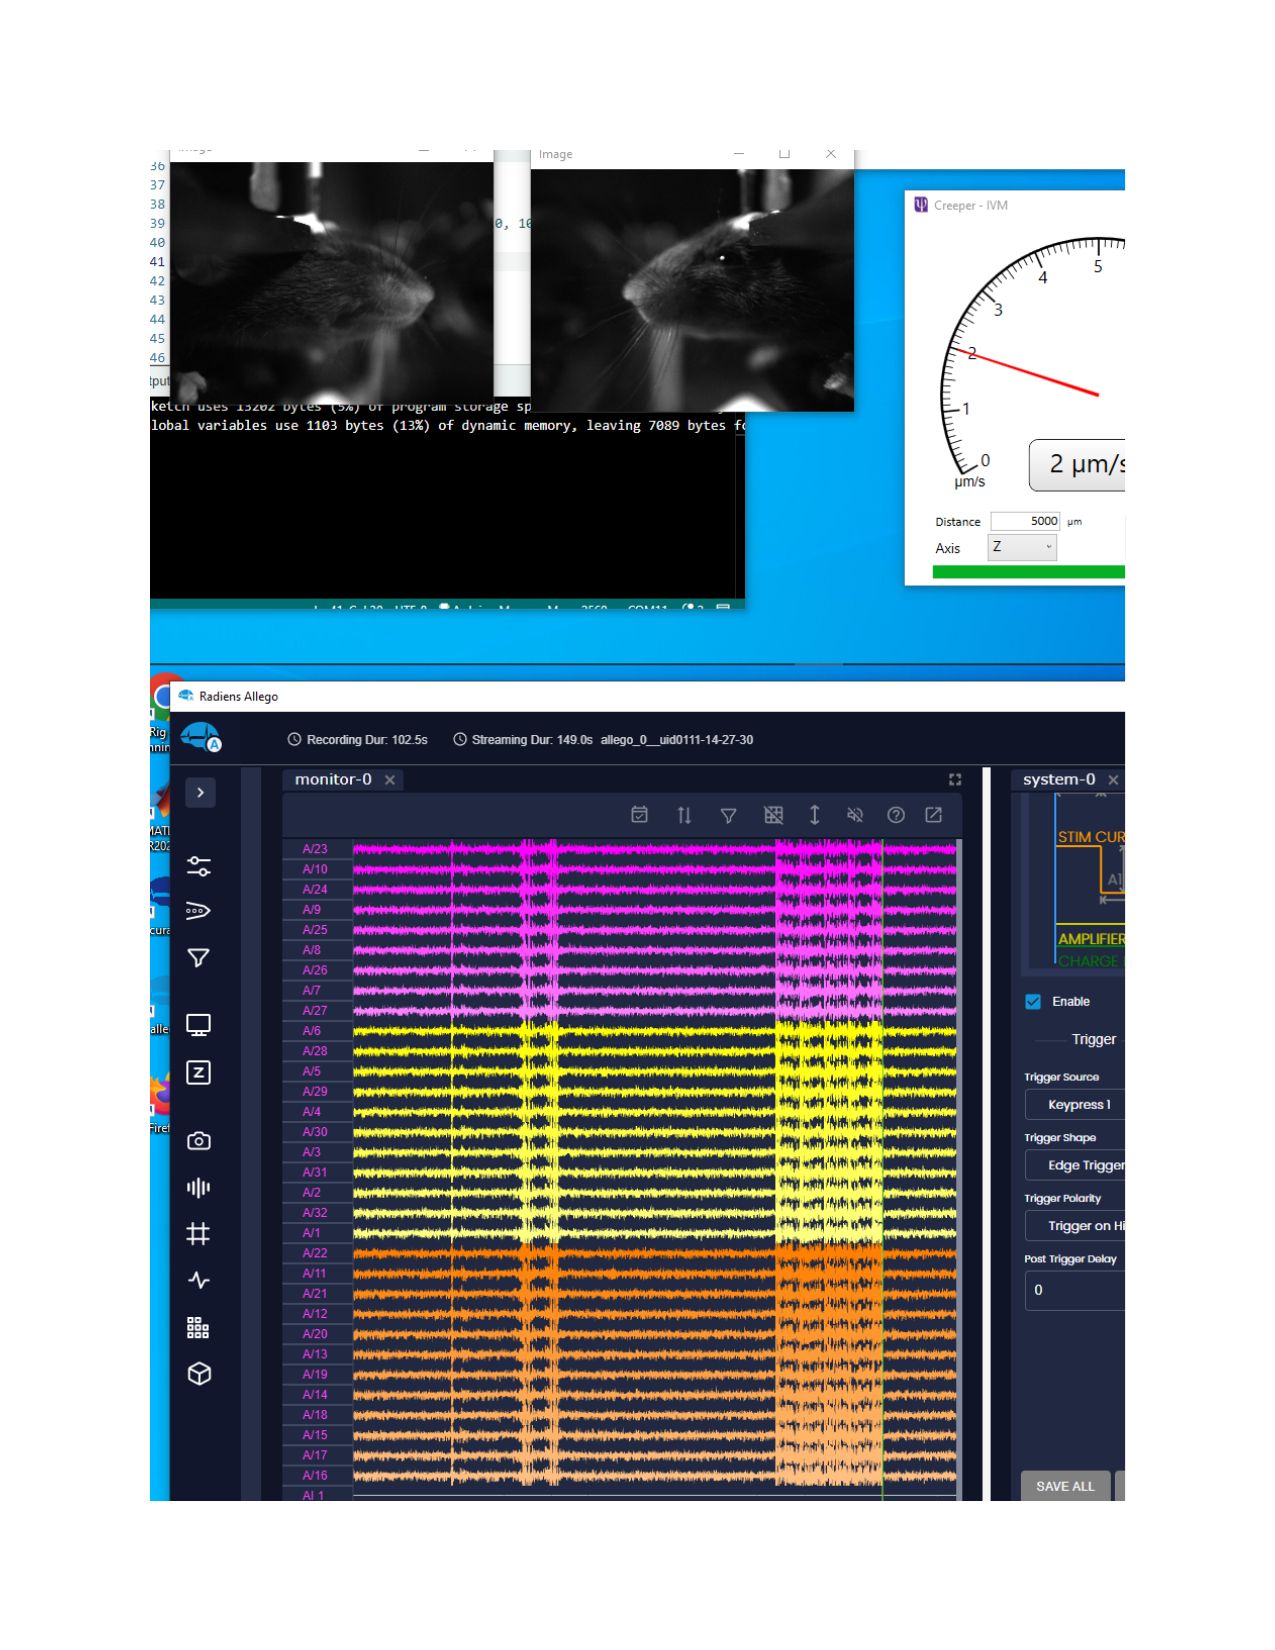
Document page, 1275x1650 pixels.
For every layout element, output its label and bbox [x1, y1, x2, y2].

picture [150, 1005, 154, 1017]
picture [150, 150, 1125, 1501]
picture [150, 843, 156, 850]
picture [150, 807, 154, 819]
picture [150, 728, 166, 738]
picture [150, 906, 154, 918]
